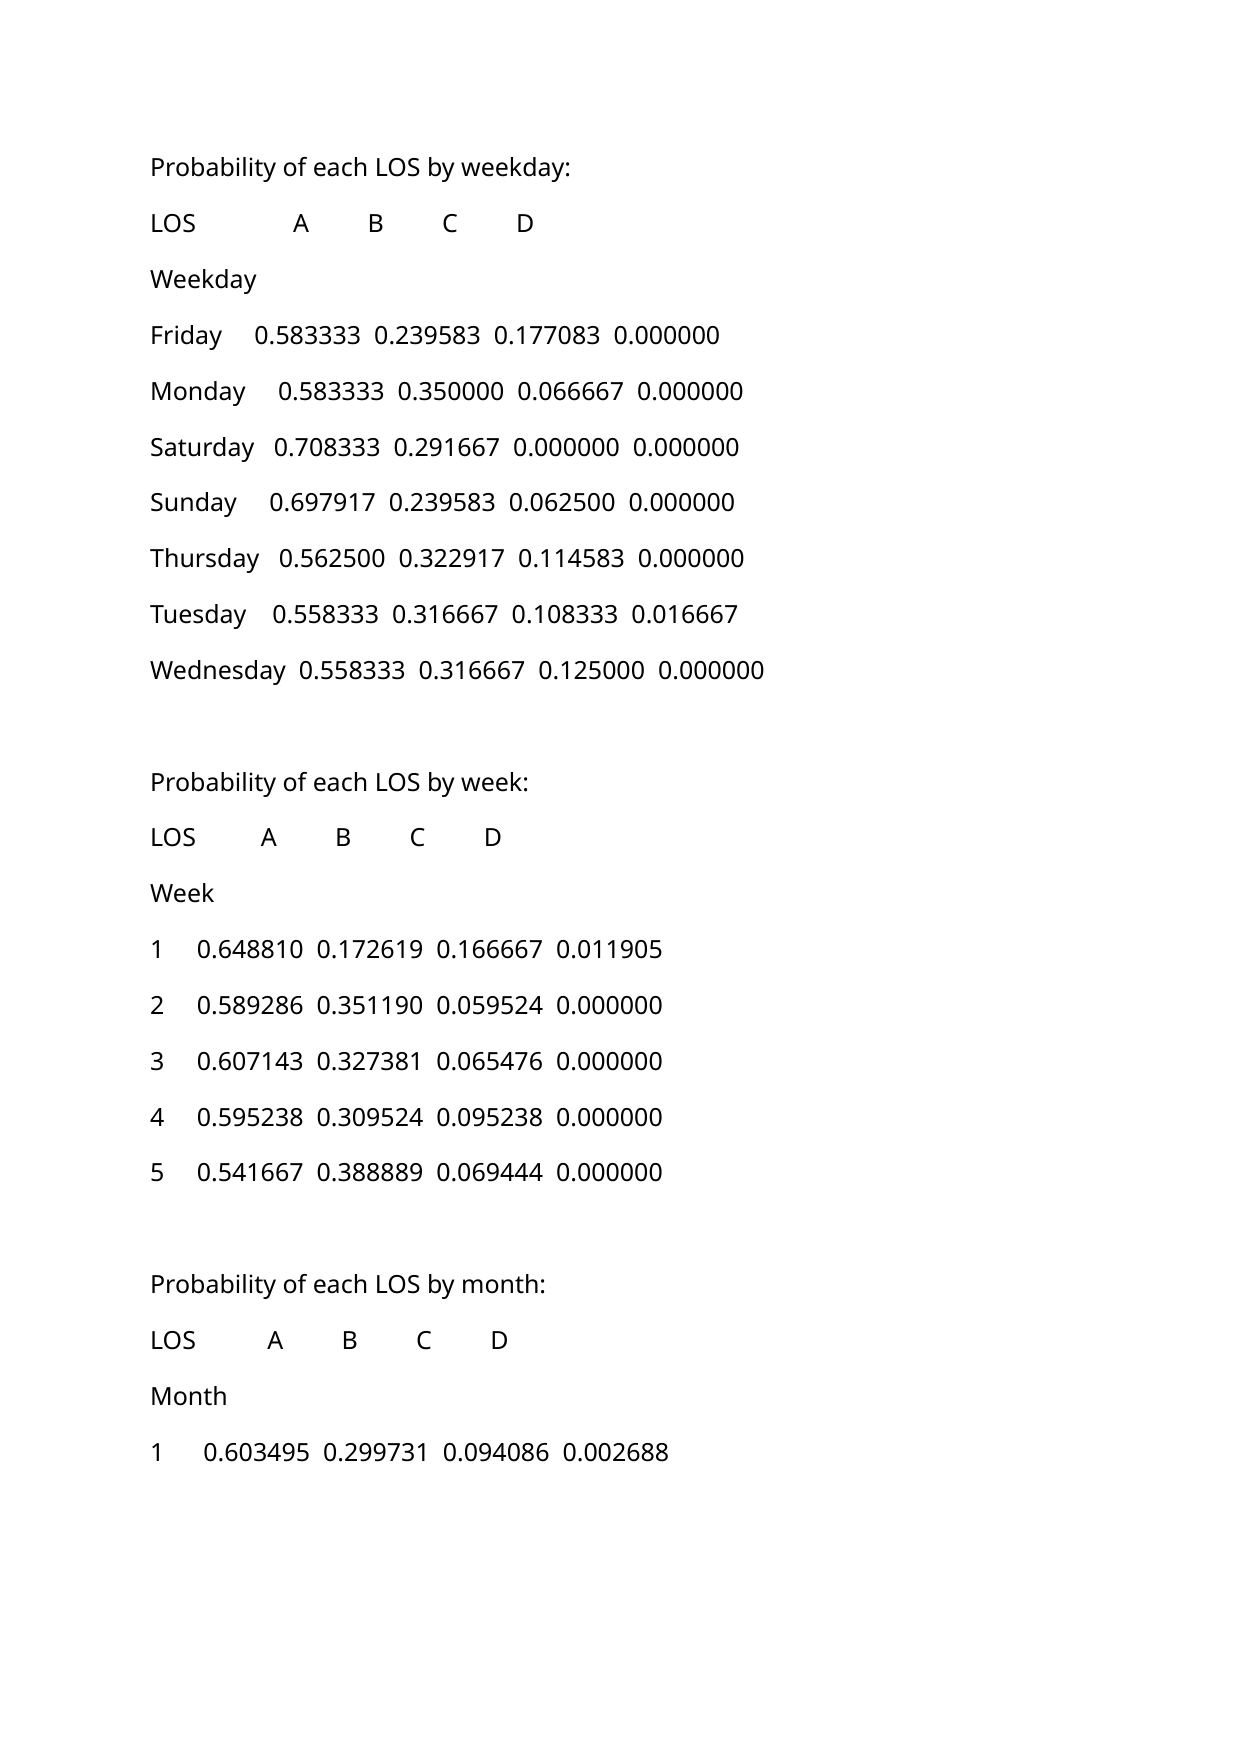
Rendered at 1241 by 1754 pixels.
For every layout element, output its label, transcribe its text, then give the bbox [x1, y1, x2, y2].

text 2 0.589286 0.351190 0.059524 0.000000 [150, 987, 1090, 1022]
text 3 0.607143 0.327381 0.065476 0.000000 [150, 1043, 1090, 1077]
text Tuesday 0.558333 0.316667 0.108333 0.016667 [150, 597, 1090, 631]
text Week [150, 876, 1090, 910]
text Probability of each LOS by week: [150, 764, 1090, 798]
text LOS A B C D [150, 206, 1090, 240]
text Wednesday 0.558333 0.316667 0.125000 0.000000 [150, 652, 1090, 687]
text 4 0.595238 0.309524 0.095238 0.000000 [150, 1099, 1090, 1133]
text Probability of each LOS by weekday: [150, 150, 1090, 184]
text 1 0.648810 0.172619 0.166667 0.011905 [150, 932, 1090, 966]
text Monday 0.583333 0.350000 0.066667 0.000000 [150, 373, 1090, 407]
text Probability of each LOS by month: [150, 1267, 1090, 1301]
text Sunday 0.697917 0.239583 0.062500 0.000000 [150, 485, 1090, 519]
text LOS A B C D [150, 1322, 1090, 1357]
text Month [150, 1378, 1090, 1412]
text LOS A B C D [150, 820, 1090, 854]
text Saturday 0.708333 0.291667 0.000000 0.000000 [150, 429, 1090, 463]
text 1 0.603495 0.299731 0.094086 0.002688 [150, 1434, 1090, 1468]
text 5 0.541667 0.388889 0.069444 0.000000 [150, 1155, 1090, 1189]
text Thursday 0.562500 0.322917 0.114583 0.000000 [150, 541, 1090, 575]
text Weekday [150, 262, 1090, 296]
text Friday 0.583333 0.239583 0.177083 0.000000 [150, 317, 1090, 352]
